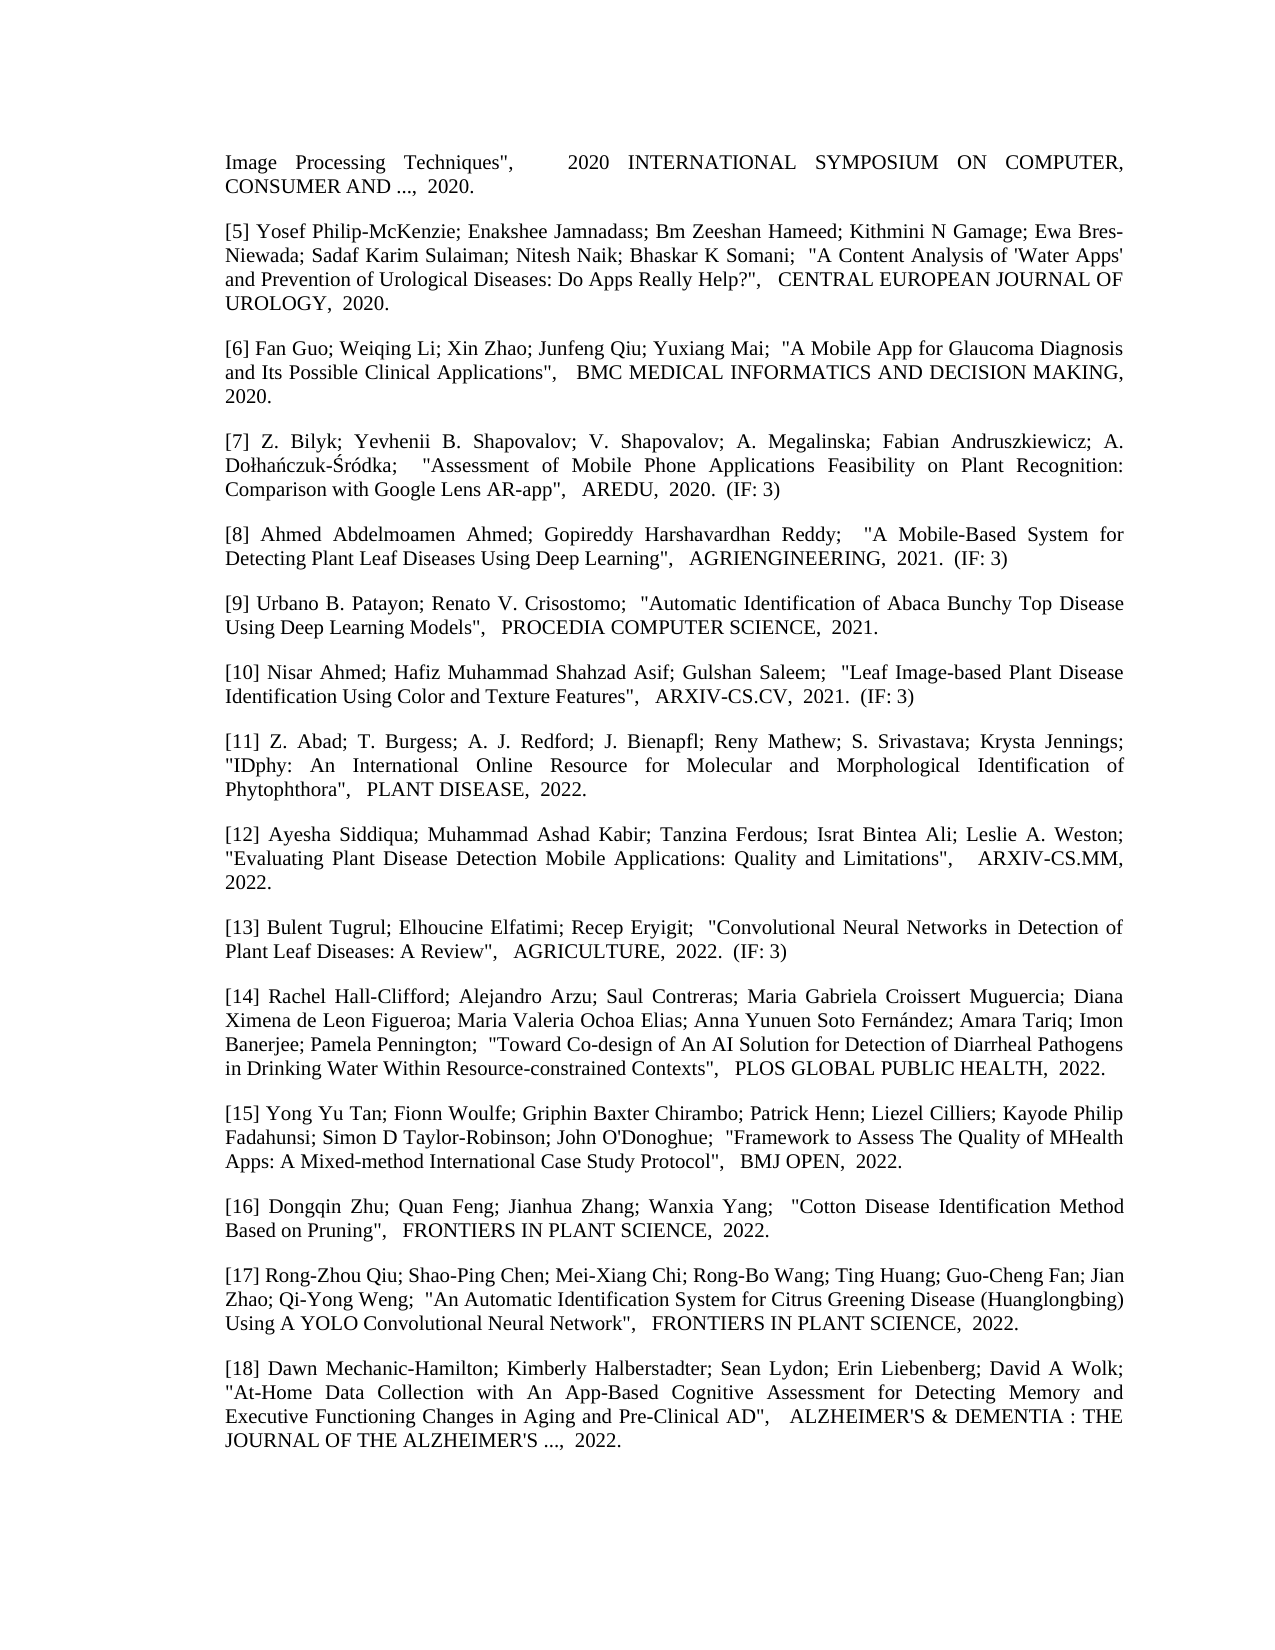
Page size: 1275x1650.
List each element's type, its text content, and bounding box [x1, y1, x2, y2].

text [12] Ayesha Siddiqua; Muhammad Ashad Kabir; Tanzina Ferdous; Israt Bintea Ali; Leslie A. Weston; "Evaluating Plant Disease Detection Mobile Applications: Quality and Limitations", ARXIV-CS.MM, 2022. [225, 822, 1125, 894]
text [7] Z. Bilyk; Yevhenii B. Shapovalov; V. Shapovalov; A. Megalinska; Fabian Andruszkiewicz; A. Dołhańczuk-Śródka; "Assessment of Mobile Phone Applications Feasibility on Plant Recognition: Comparison with Google Lens AR-app", AREDU, 2020. (IF: 3) [225, 429, 1125, 501]
text [6] Fan Guo; Weiqing Li; Xin Zhao; Junfeng Qiu; Yuxiang Mai; "A Mobile App for Glaucoma Diagnosis and Its Possible Clinical Applications", BMC MEDICAL INFORMATICS AND DECISION MAKING, 2020. [225, 336, 1125, 408]
text [13] Bulent Tugrul; Elhoucine Elfatimi; Recep Eryigit; "Convolutional Neural Networks in Detection of Plant Leaf Diseases: A Review", AGRICULTURE, 2022. (IF: 3) [225, 915, 1125, 963]
text [15] Yong Yu Tan; Fionn Woulfe; Griphin Baxter Chirambo; Patrick Henn; Liezel Cilliers; Kayode Philip Fadahunsi; Simon D Taylor-Robinson; John O'Donoghue; "Framework to Assess The Quality of MHealth Apps: A Mixed-method International Case Study Protocol", BMJ OPEN, 2022. [225, 1101, 1125, 1173]
text [11] Z. Abad; T. Burgess; A. J. Redford; J. Bienapfl; Reny Mathew; S. Srivastava; Krysta Jennings; "IDphy: An International Online Resource for Molecular and Morphological Identification of Phytophthora", PLANT DISEASE, 2022. [225, 729, 1125, 801]
text [9] Urbano B. Patayon; Renato V. Crisostomo; "Automatic Identification of Abaca Bunchy Top Disease Using Deep Learning Models", PROCEDIA COMPUTER SCIENCE, 2021. [225, 591, 1125, 639]
text [14] Rachel Hall-Clifford; Alejandro Arzu; Saul Contreras; Maria Gabriela Croissert Muguercia; Diana Ximena de Leon Figueroa; Maria Valeria Ochoa Elias; Anna Yunuen Soto Fernández; Amara Tariq; Imon Banerjee; Pamela Pennington; "Toward Co-design of An AI Solution for Detection of Diarrheal Pathogens in Drinking Water Within Resource-constrained Contexts", PLOS GLOBAL PUBLIC HEALTH, 2022. [225, 984, 1125, 1080]
text [8] Ahmed Abdelmoamen Ahmed; Gopireddy Harshavardhan Reddy; "A Mobile-Based System for Detecting Plant Leaf Diseases Using Deep Learning", AGRIENGINEERING, 2021. (IF: 3) [225, 522, 1125, 570]
text [5] Yosef Philip-McKenzie; Enakshee Jamnadass; Bm Zeeshan Hameed; Kithmini N Gamage; Ewa Bres-Niewada; Sadaf Karim Sulaiman; Nitesh Naik; Bhaskar K Somani; "A Content Analysis of 'Water Apps' and Prevention of Urological Diseases: Do Apps Really Help?", CENTRAL EUROPEAN JOURNAL OF UROLOGY, 2020. [225, 219, 1125, 315]
text [10] Nisar Ahmed; Hafiz Muhammad Shahzad Asif; Gulshan Saleem; "Leaf Image-based Plant Disease Identification Using Color and Texture Features", ARXIV-CS.CV, 2021. (IF: 3) [225, 660, 1125, 708]
text [17] Rong-Zhou Qiu; Shao-Ping Chen; Mei-Xiang Chi; Rong-Bo Wang; Ting Huang; Guo-Cheng Fan; Jian Zhao; Qi-Yong Weng; "An Automatic Identification System for Citrus Greening Disease (Huanglongbing) Using A YOLO Convolutional Neural Network", FRONTIERS IN PLANT SCIENCE, 2022. [225, 1263, 1125, 1335]
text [225, 150, 1125, 198]
text [16] Dongqin Zhu; Quan Feng; Jianhua Zhang; Wanxia Yang; "Cotton Disease Identification Method Based on Pruning", FRONTIERS IN PLANT SCIENCE, 2022. [225, 1194, 1125, 1242]
text [18] Dawn Mechanic-Hamilton; Kimberly Halberstadter; Sean Lydon; Erin Liebenberg; David A Wolk; "At-Home Data Collection with An App-Based Cognitive Assessment for Detecting Memory and Executive Functioning Changes in Aging and Pre-Clinical AD", ALZHEIMER'S & DEMENTIA : THE JOURNAL OF THE ALZHEIMER'S ..., 2022. [225, 1356, 1125, 1452]
